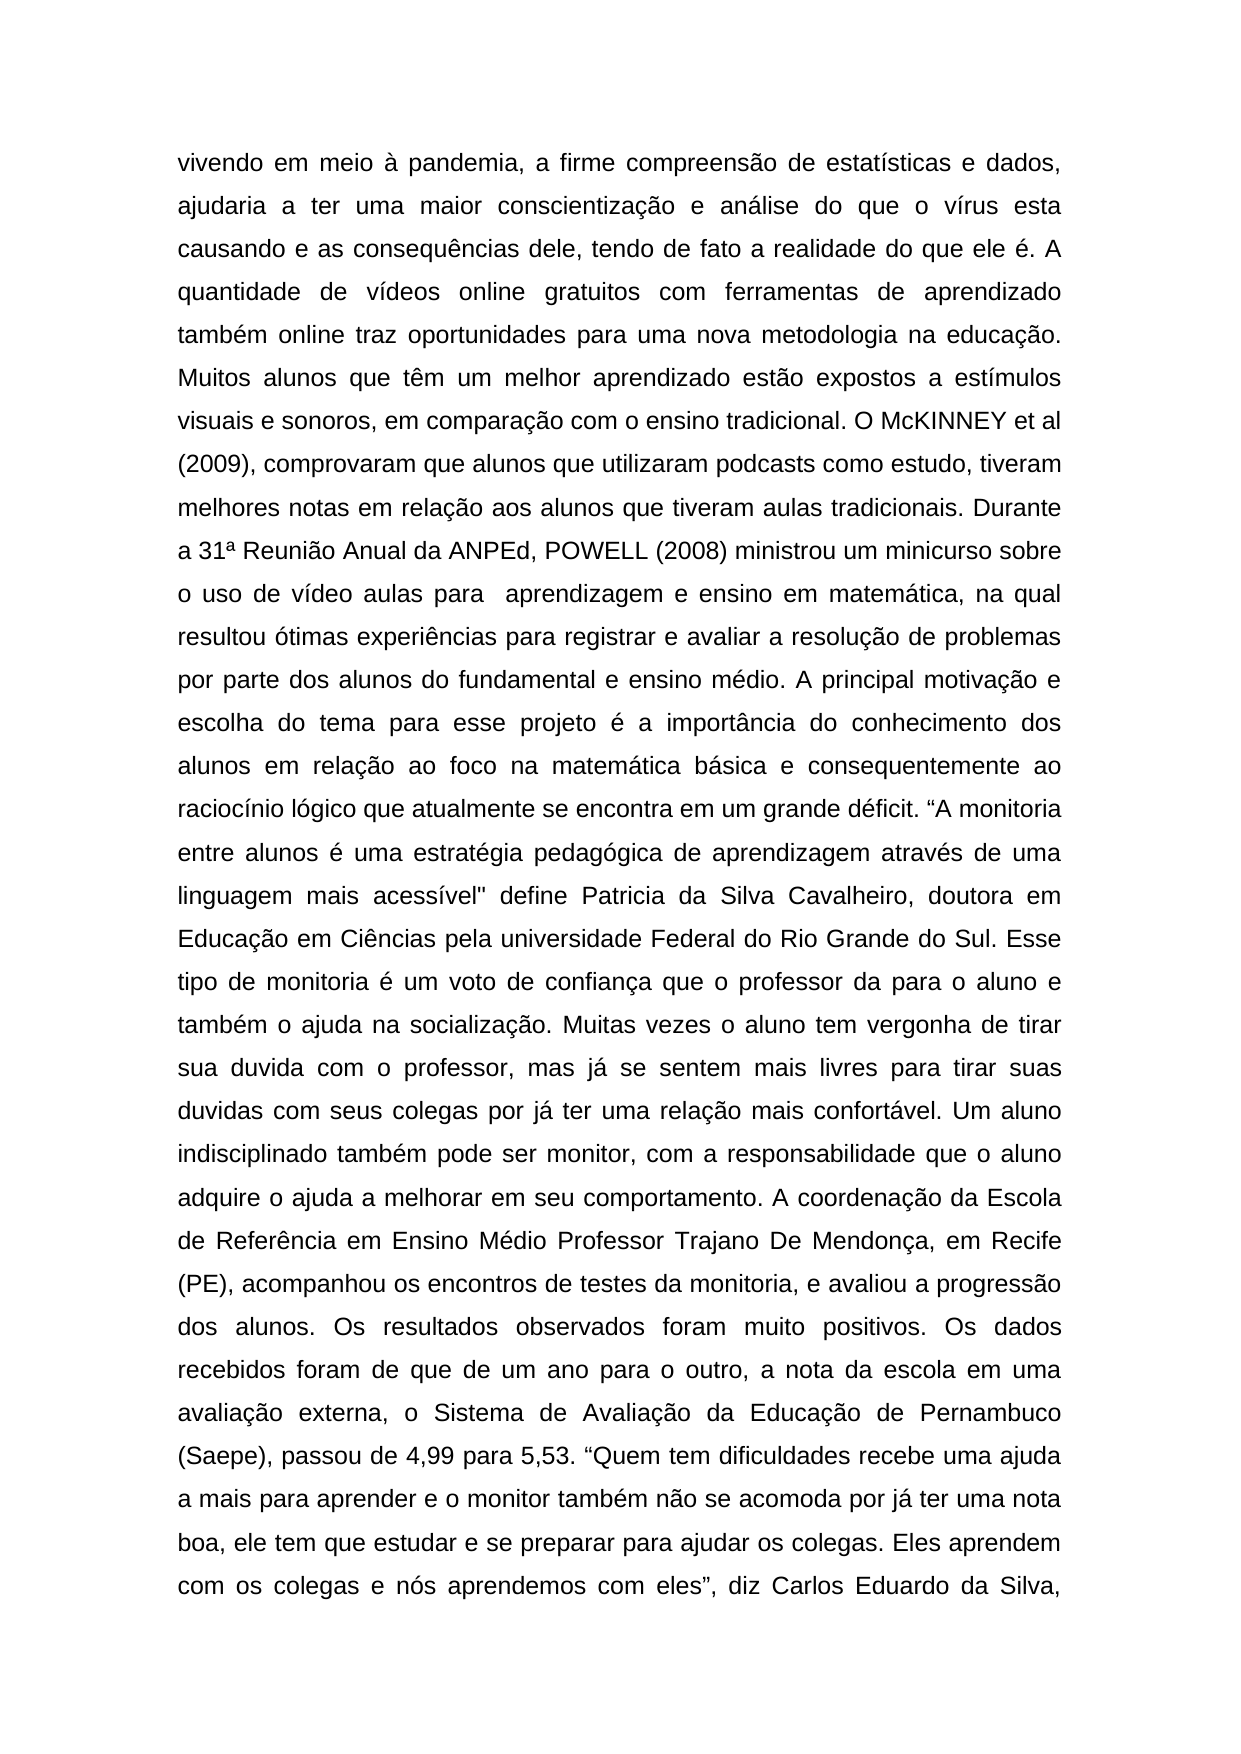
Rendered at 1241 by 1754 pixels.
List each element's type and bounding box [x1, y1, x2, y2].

text [177, 148, 1063, 1599]
